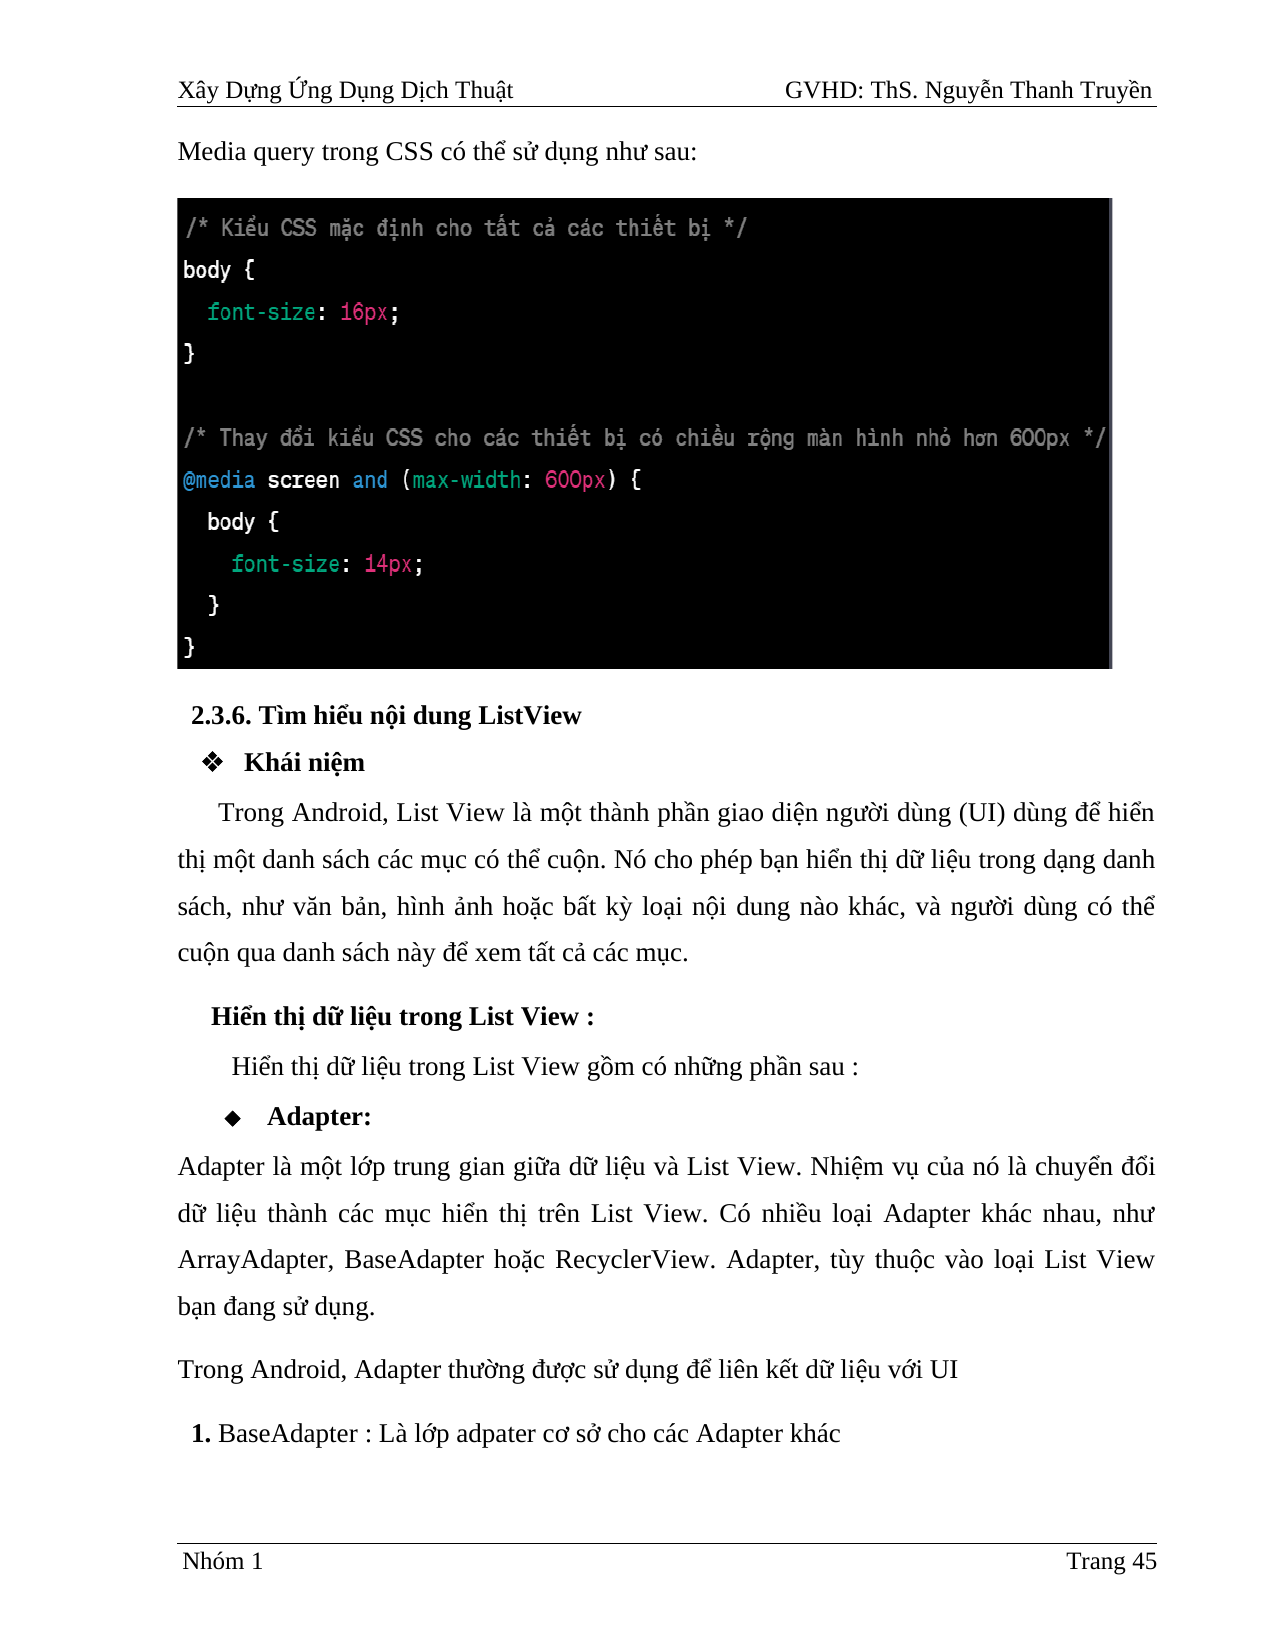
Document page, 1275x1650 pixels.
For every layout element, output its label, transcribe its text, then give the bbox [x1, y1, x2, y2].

list Adapter: [223, 1100, 1157, 1131]
text Media query trong CSS có thể sử dụng như sau: [177, 135, 1157, 166]
text Hiển thị dữ liệu trong List View gồm có những phần sau : [177, 1050, 1157, 1081]
text Trong Android, List View là một thành phần giao diện người dùng (UI) dùng để hiển thị một danh sách các mục có thể cuộn. Nó cho phép bạn hiển thị dữ liệu trong dạng danh sách, như văn bản, hình ảnh hoặc bất kỳ loại nội dung nào khác, và người dùng có thể cuộn qua danh sách này để xem tất cả các mục. [177, 796, 1157, 967]
list BaseAdapter : Là lớp adpater cơ sở cho các Adapter khác [177, 1417, 1157, 1448]
text Trong Android, Adapter thường được sử dụng để liên kết dữ liệu với UI [177, 1354, 1157, 1385]
picture [177, 198, 1113, 669]
text Hiển thị dữ liệu trong List View : [177, 1000, 1157, 1031]
list Khái niệm [200, 746, 1157, 777]
text Adapter là một lớp trung gian giữa dữ liệu và List View. Nhiệm vụ của nó là chuyển đổi dữ liệu thành các mục hiển thị trên List View. Có nhiều loại Adapter khác nhau, như ArrayAdapter, BaseAdapter hoặc RecyclerView. Adapter, tùy thuộc vào loại List View bạn đang sử dụng. [177, 1150, 1157, 1321]
subtitle 2.3.6. Tìm hiểu nội dung ListView [177, 699, 1157, 730]
